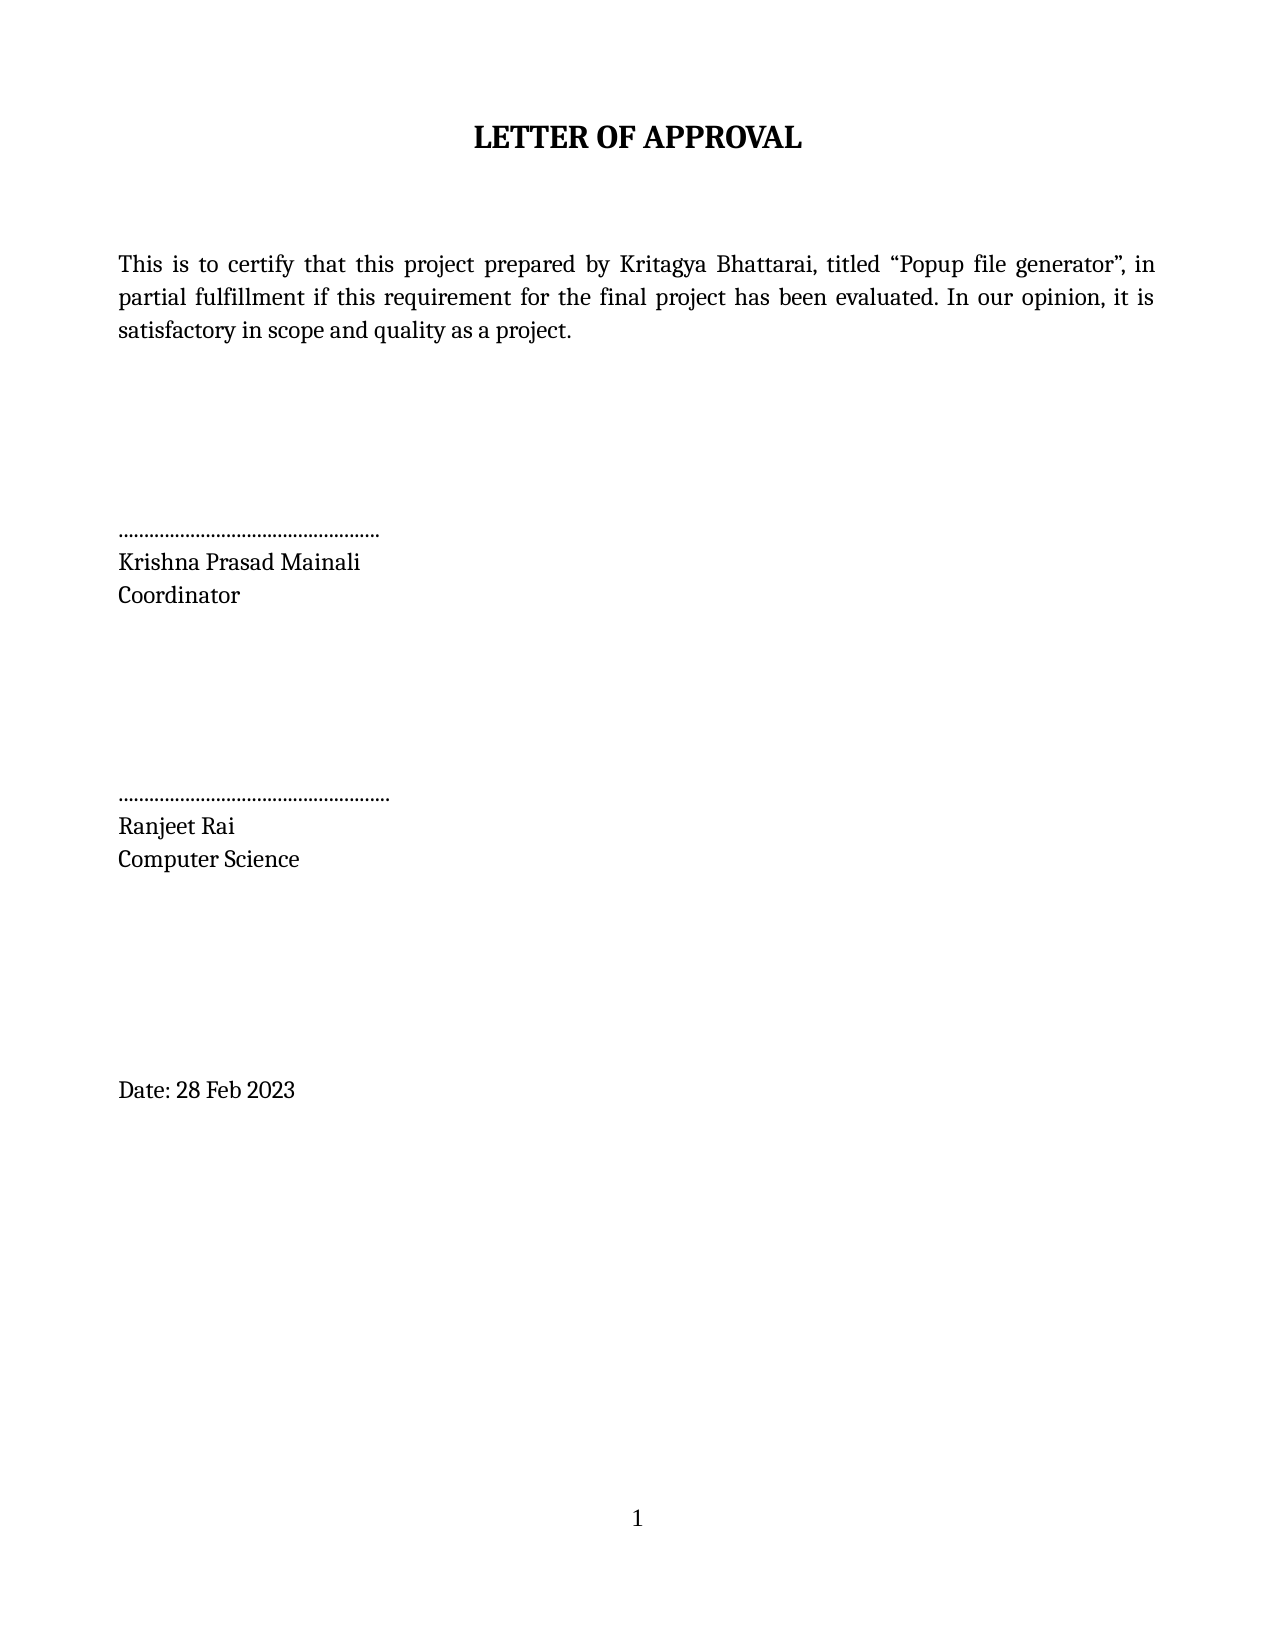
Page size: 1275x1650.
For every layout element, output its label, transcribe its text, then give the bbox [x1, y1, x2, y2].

text LETTER OF APPROVAL [118, 118, 1157, 156]
text Date: 28 Feb 2023 [118, 1076, 1157, 1104]
text ................................................... [118, 514, 1157, 543]
text Ranjeet Rai [118, 812, 1157, 840]
text Computer Science [118, 845, 1157, 873]
text Krishna Prasad Mainali [118, 547, 1157, 576]
text ..................................................... [118, 779, 1157, 807]
text Coordinator [118, 581, 1157, 609]
text This is to certify that this project prepared by Kritagya Bhattarai, titled “Popup file generator”, in partial fulfillment if this requirement for the final project has been evaluated. In our opinion, it is satisfactory in scope and quality as a project. [118, 250, 1157, 345]
